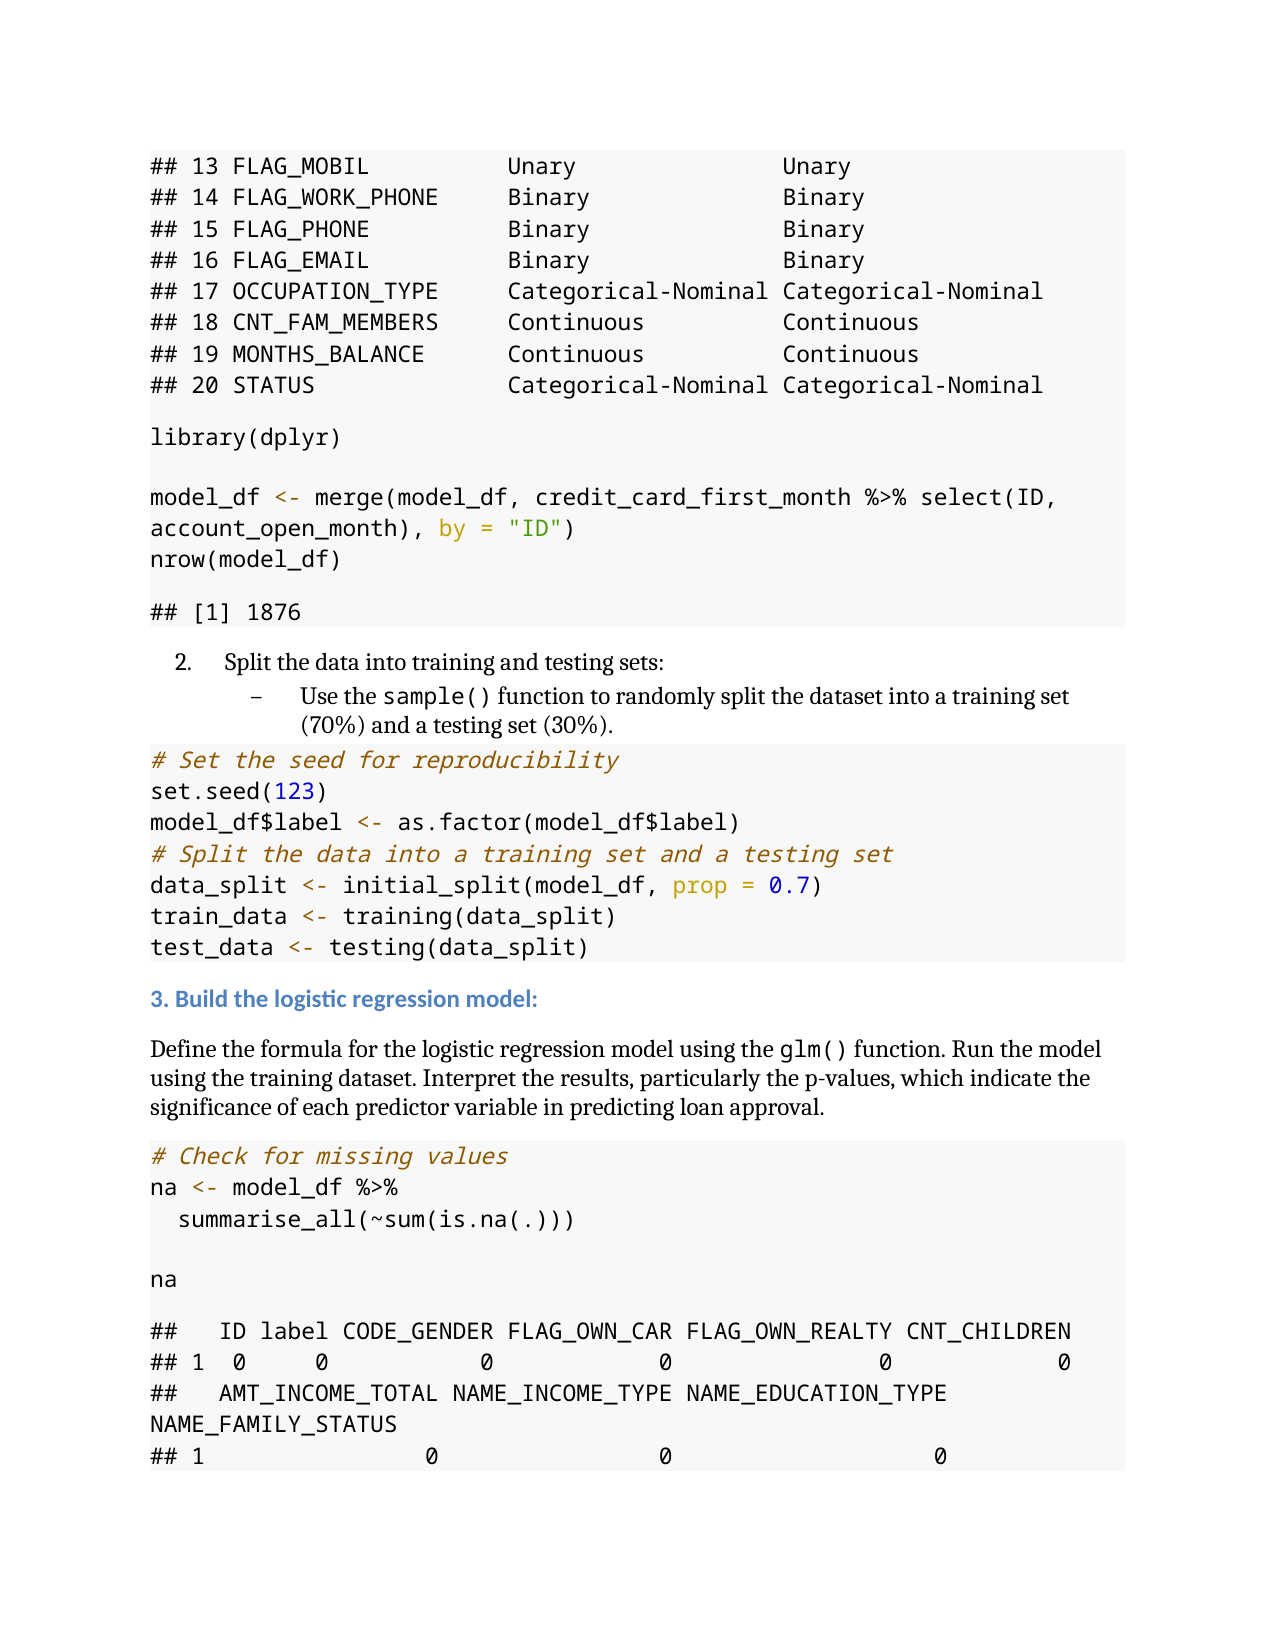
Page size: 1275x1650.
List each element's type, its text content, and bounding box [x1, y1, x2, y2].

text ## [1] 1876 [150, 595, 1125, 627]
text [150, 1315, 1125, 1471]
text library(dplyr) model_df <- merge(model_df, credit_card_first_month %>% select(ID, account_open_month), by = "ID") nrow(model_df) [150, 421, 1125, 574]
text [150, 150, 1125, 400]
text # Check for missing values na <- model_df %>% summarise_all(~sum(is.na(.))) na [150, 1140, 1125, 1294]
text Define the formula for the logistic regression model using the glm() function. Run the model using the training dataset. Interpret the results, particularly the p-values, which indicate the significance of each predictor variable in predicting loan approval. [150, 1033, 1125, 1121]
list Split the data into training and testing sets: [175, 647, 1125, 676]
subtitle 3. Build the logistic regression model: [150, 983, 1125, 1014]
text # Set the seed for reproducibility set.seed(123) model_df$label <- as.factor(model_df$label) # Split the data into a training set and a testing set data_split <- initial_split(model_df, prop = 0.7) train_data <- training(data_split) test_data <- testing(data_split) [150, 744, 1125, 962]
list Use the sample() function to randomly split the dataset into a training set (70%) and a testing set (30%). [250, 680, 1125, 740]
